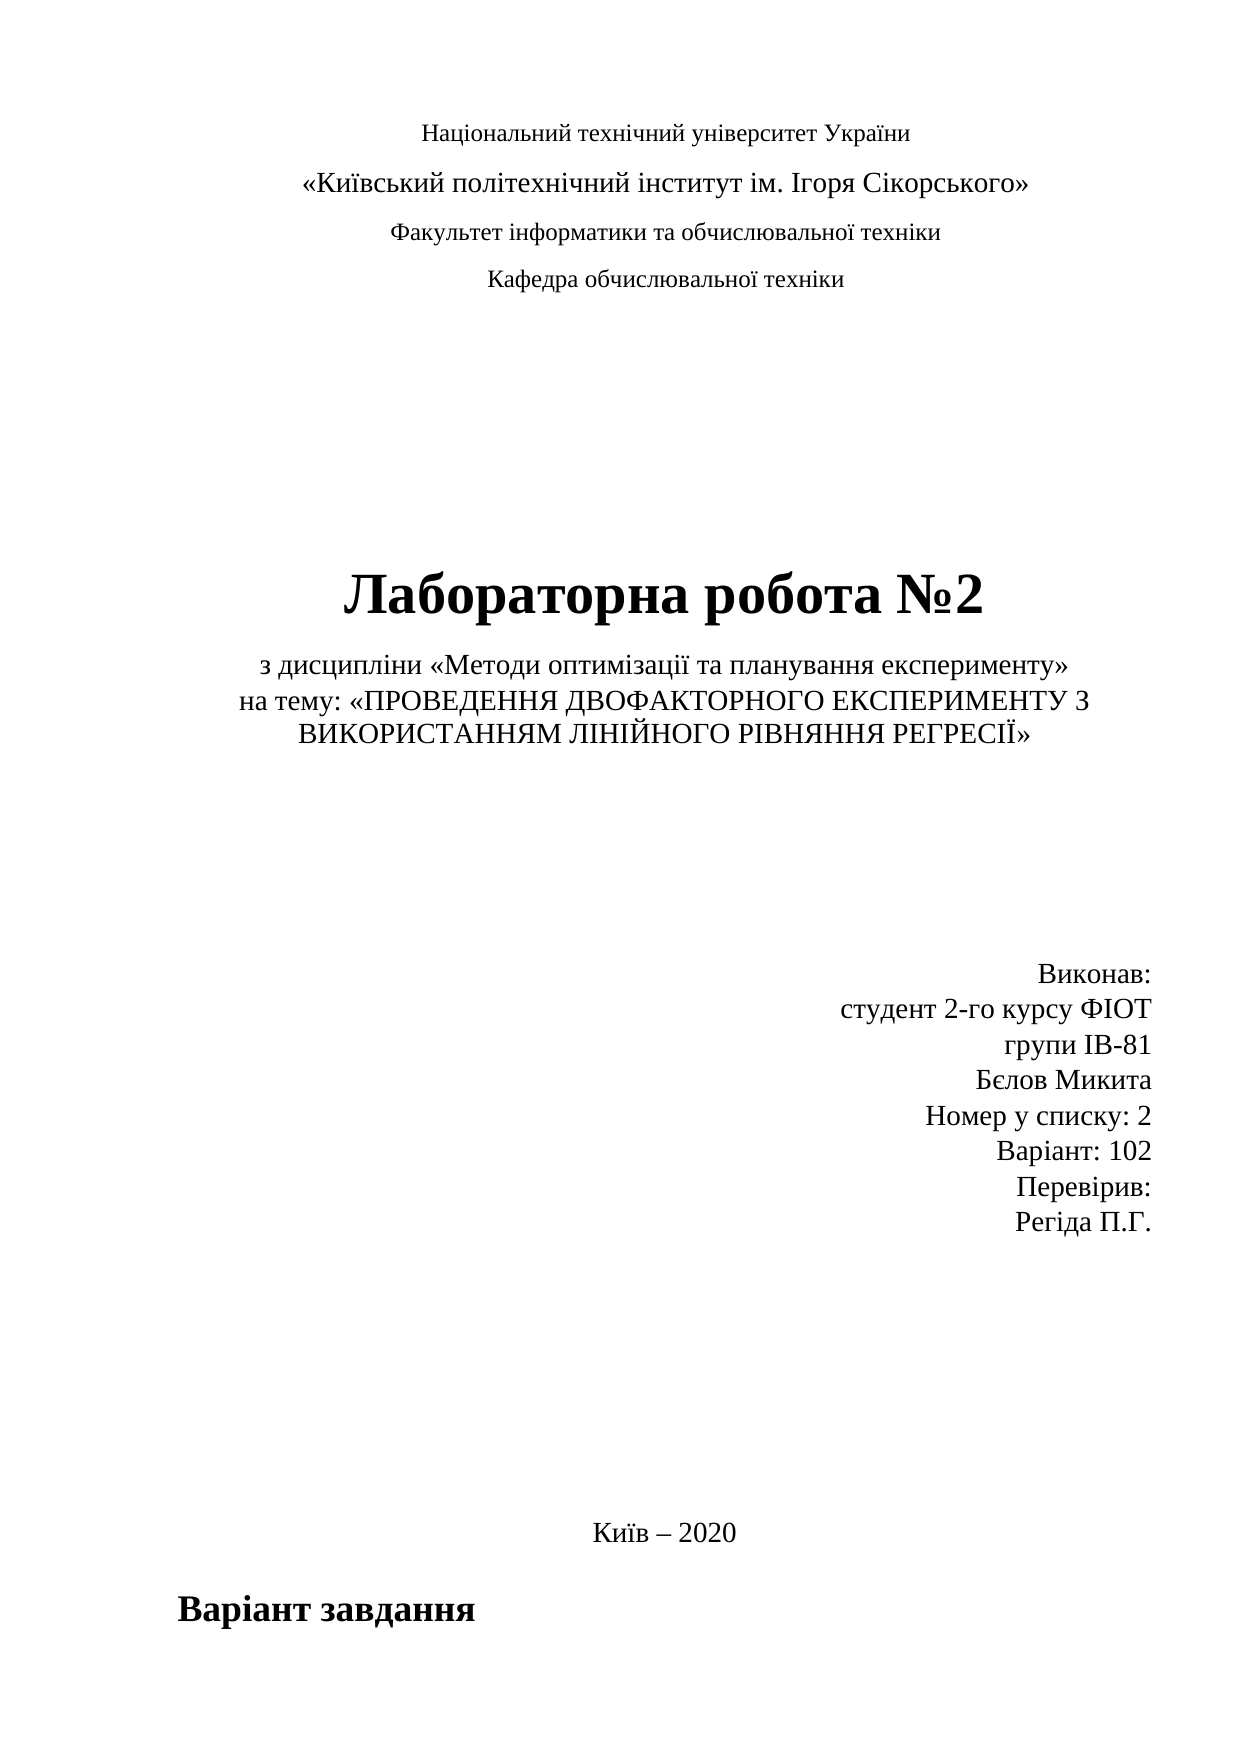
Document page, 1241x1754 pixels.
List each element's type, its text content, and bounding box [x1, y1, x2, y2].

text на тему: «ПРОВЕДЕННЯ ДВОФАКТОРНОГО ЕКСПЕРИМЕНТУ З ВИКОРИСТАННЯМ ЛІНІЙНОГО РІВНЯННЯ РЕГРЕСІЇ» [177, 683, 1152, 750]
text Варiант: 102 [177, 1133, 1152, 1167]
text Перевірив: Регіда П.Г. [177, 1169, 1152, 1238]
text Національний технічний університет України [222, 118, 1110, 147]
text «Київський політехнічний інститут ім. Ігоря Сікорського» [222, 165, 1110, 199]
text Бєлов Микита [177, 1062, 1152, 1096]
text Факультет інформатики та обчислювальної техніки [222, 217, 1110, 246]
text Варіант завдання [177, 1587, 1152, 1630]
text студент 2-го курсу ФІОТ [177, 991, 1152, 1025]
text Лабораторна робота №2 [177, 559, 1152, 626]
text Номер у списку: 2 [177, 1098, 1152, 1131]
text Кафедра обчислювальної техніки [222, 264, 1110, 293]
text Виконав: [177, 956, 1152, 989]
text з дисципліни «Методи оптимізації та планування експерименту» [177, 647, 1152, 681]
text Київ – 2020 [177, 1516, 1152, 1549]
text групи ІВ-81 [177, 1027, 1152, 1060]
